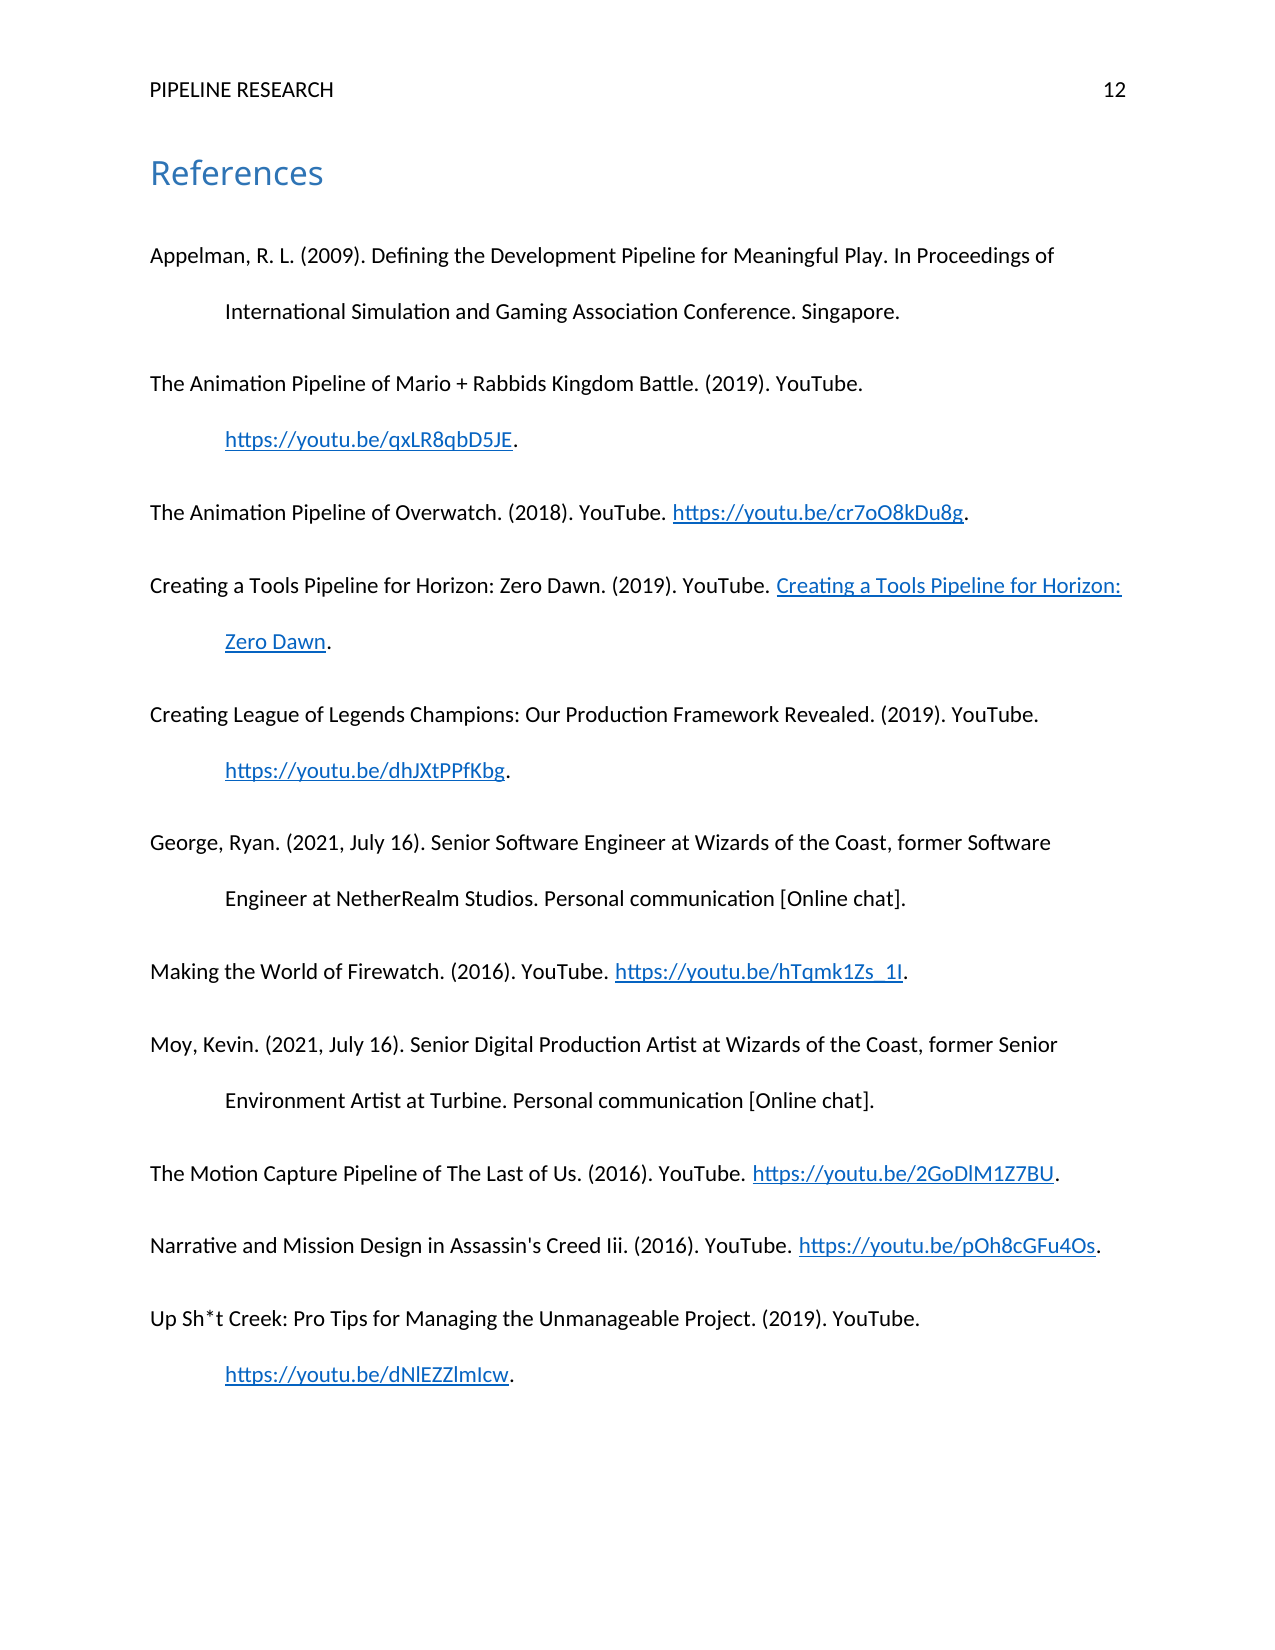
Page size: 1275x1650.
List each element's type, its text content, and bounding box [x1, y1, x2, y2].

text Appelman, R. L. (2009). Defining the Development Pipeline for Meaningful Play. In Proceedings of International Simulation and Gaming Association Conference. Singapore. [150, 241, 1125, 325]
text Up Sh*t Creek: Pro Tips for Managing the Unmanageable Project. (2019). YouTube. https://youtu.be/dNlEZZlmIcw. [150, 1304, 1125, 1388]
text The Animation Pipeline of Overwatch. (2018). YouTube. https://youtu.be/cr7oO8kDu8g. [150, 498, 1125, 526]
text Creating a Tools Pipeline for Horizon: Zero Dawn. (2019). YouTube. Creating a Tools Pipeline for Horizon: Zero Dawn. [150, 571, 1125, 655]
text Moy, Kevin. (2021, July 16). Senior Digital Production Artist at Wizards of the Coast, former Senior Environment Artist at Turbine. Personal communication [Online chat]. [150, 1030, 1125, 1114]
text The Animation Pipeline of Mario + Rabbids Kingdom Battle. (2019). YouTube. https://youtu.be/qxLR8qbD5JE. [150, 369, 1125, 454]
text Making the World of Firewatch. (2016). YouTube. https://youtu.be/hTqmk1Zs_1I. [150, 957, 1125, 985]
text The Motion Capture Pipeline of The Last of Us. (2016). YouTube. https://youtu.be/2GoDlM1Z7BU. [150, 1159, 1125, 1187]
text Narrative and Mission Design in Assassin's Creed Iii. (2016). YouTube. https://youtu.be/pOh8cGFu4Os. [150, 1231, 1125, 1259]
text Creating League of Legends Champions: Our Production Framework Revealed. (2019). YouTube. https://youtu.be/dhJXtPPfKbg. [150, 700, 1125, 784]
subtitle References [150, 150, 1125, 195]
text George, Ryan. (2021, July 16). Senior Software Engineer at Wizards of the Coast, former Software Engineer at NetherRealm Studios. Personal communication [Online chat]. [150, 828, 1125, 913]
